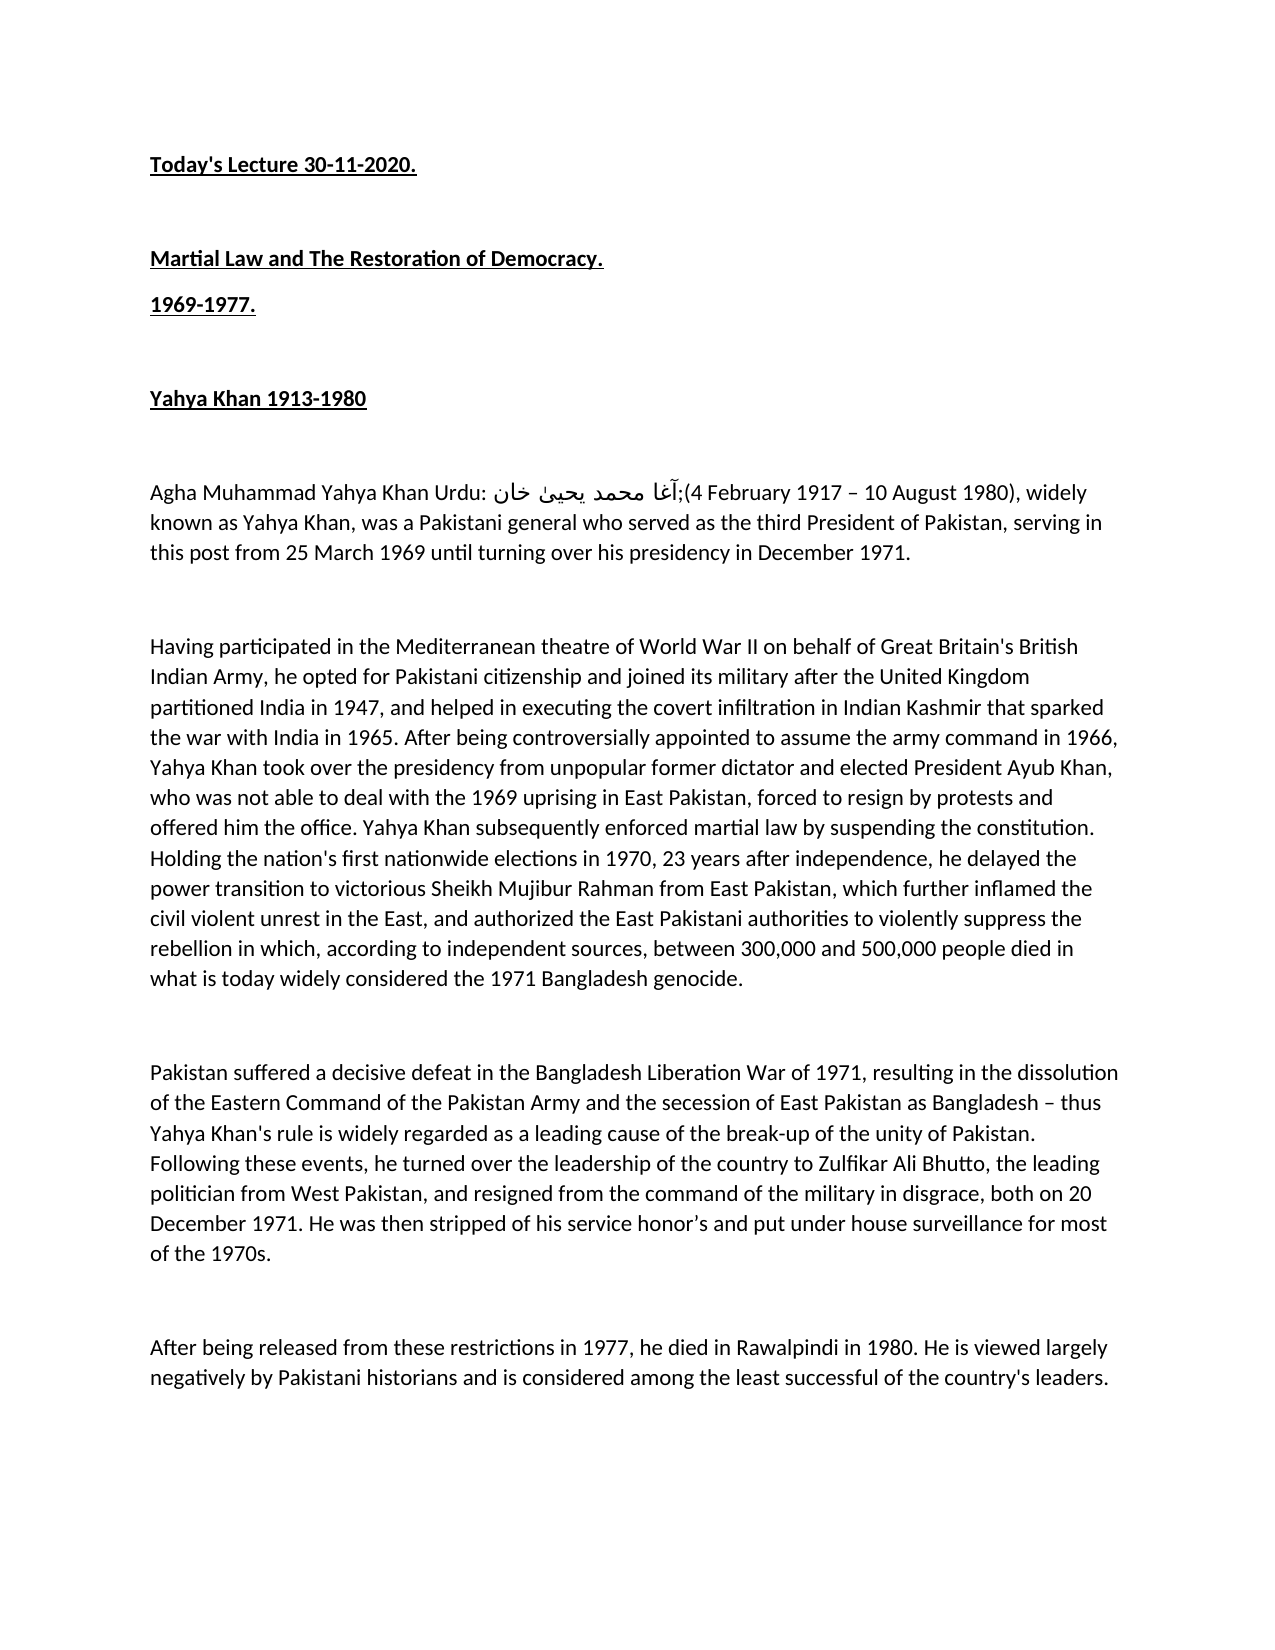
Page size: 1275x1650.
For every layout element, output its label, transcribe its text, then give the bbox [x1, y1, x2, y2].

text 1969-1977. [150, 291, 1125, 319]
text Today's Lecture 30-11-2020. [150, 150, 1125, 178]
text Martial Law and The Restoration of Democracy. [150, 244, 1125, 272]
text Pakistan suffered a decisive defeat in the Bangladesh Liberation War of 1971, resulting in the dissolution of the Eastern Command of the Pakistan Army and the secession of East Pakistan as Bangladesh – thus Yahya Khan's rule is widely regarded as a leading cause of the break-up of the unity of Pakistan. Following these events, he turned over the leadership of the country to Zulfikar Ali Bhutto, the leading politician from West Pakistan, and resigned from the command of the military in disgrace, both on 20 December 1971. He was then stripped of his service honor’s and put under house surveillance for most of the 1970s. [150, 1058, 1125, 1268]
text Yahya Khan 1913-1980 [150, 384, 1125, 412]
text After being released from these restrictions in 1977, he died in Rawalpindi in 1980. He is viewed largely negatively by Pakistani historians and is considered among the least successful of the country's leaders. [150, 1333, 1125, 1392]
text Having participated in the Mediterranean theatre of World War II on behalf of Great Britain's British Indian Army, he opted for Pakistani citizenship and joined its military after the United Kingdom partitioned India in 1947, and helped in executing the covert infiltration in Indian Kashmir that sparked the war with India in 1965. After being controversially appointed to assume the army command in 1966, Yahya Khan took over the presidency from unpopular former dictator and elected President Ayub Khan, who was not able to deal with the 1969 uprising in East Pakistan, forced to resign by protests and offered him the office. Yahya Khan subsequently enforced martial law by suspending the constitution. Holding the nation's first nationwide elections in 1970, 23 years after independence, he delayed the power transition to victorious Sheikh Mujibur Rahman from East Pakistan, which further inflamed the civil violent unrest in the East, and authorized the East Pakistani authorities to violently suppress the rebellion in which, according to independent sources, between 300,000 and 500,000 people died in what is today widely considered the 1971 Bangladesh genocide. [150, 632, 1125, 993]
text Agha Muhammad Yahya Khan Urdu: آغا محمد یحییٰ خان‎;(4 February 1917 – 10 August 1980), widely known as Yahya Khan, was a Pakistani general who served as the third President of Pakistan, serving in this post from 25 March 1969 until turning over his presidency in December 1971. [150, 478, 1125, 567]
